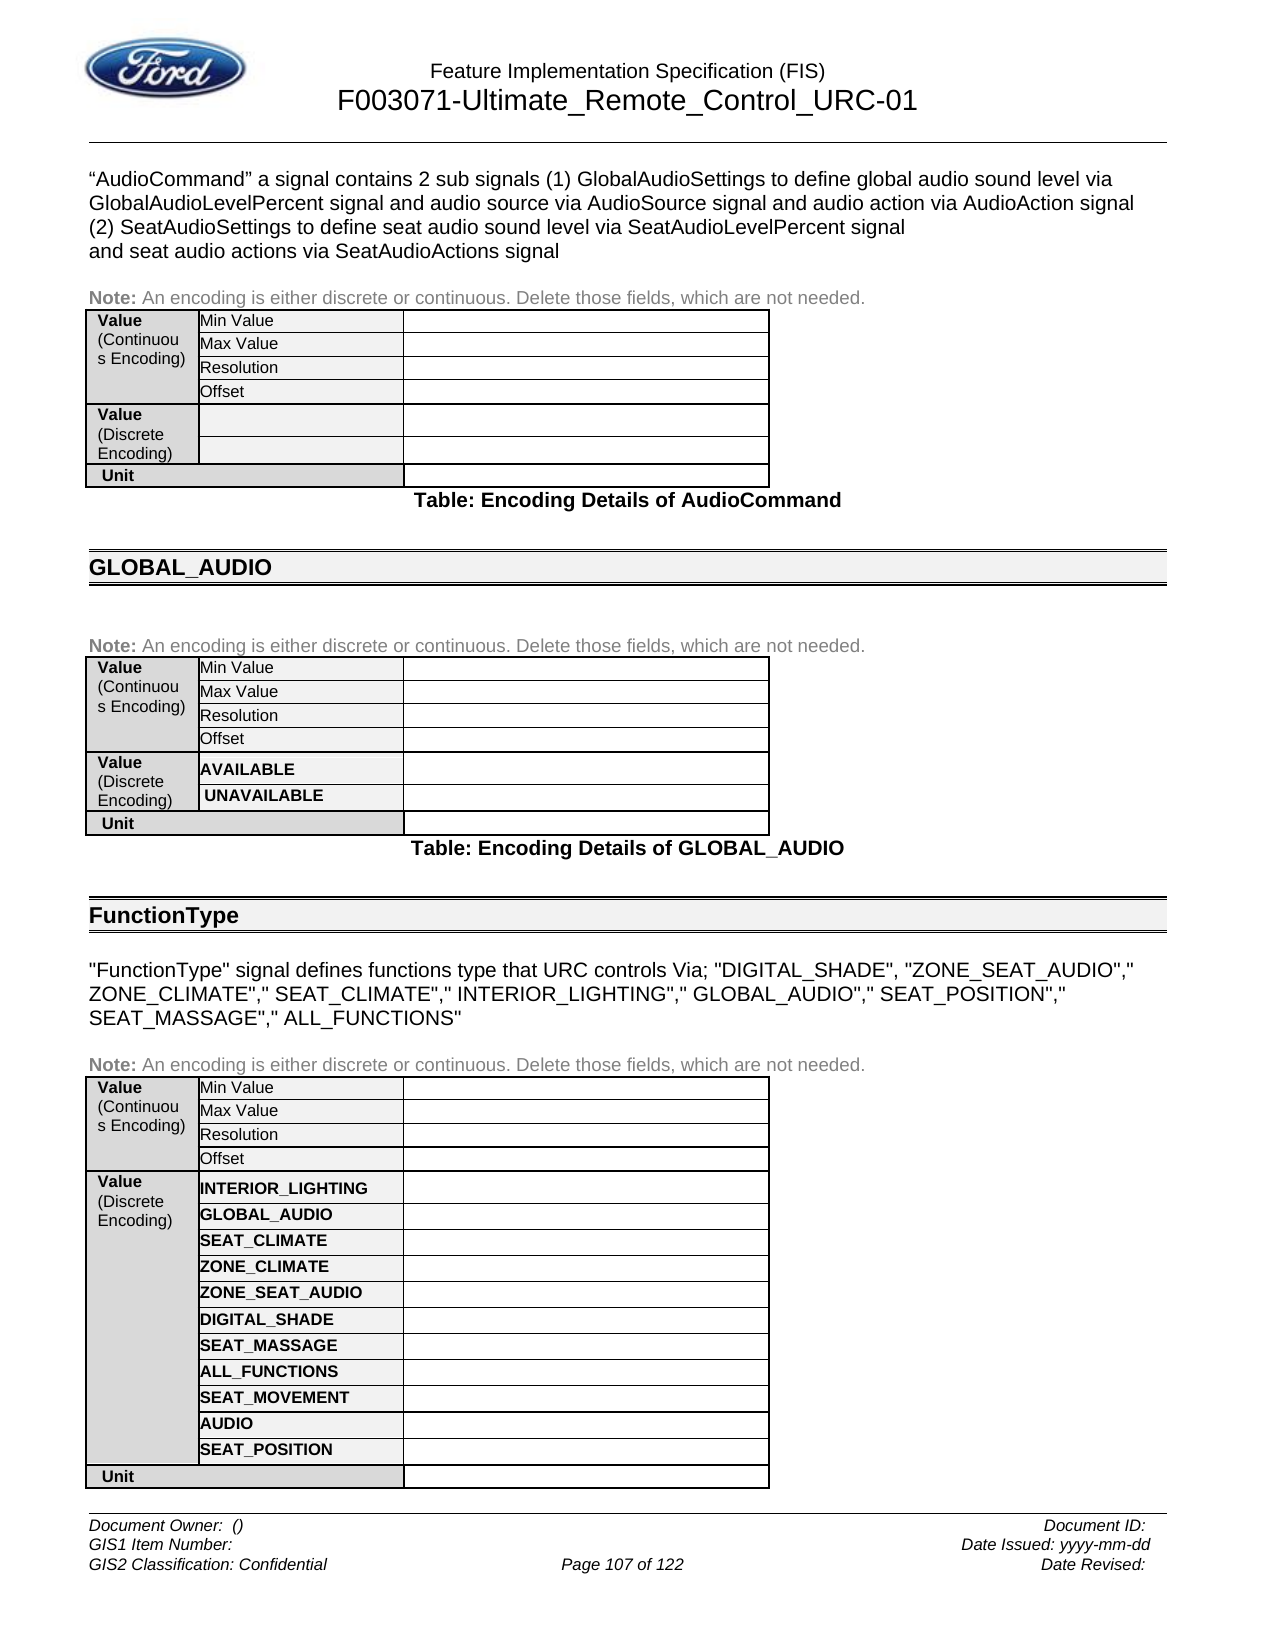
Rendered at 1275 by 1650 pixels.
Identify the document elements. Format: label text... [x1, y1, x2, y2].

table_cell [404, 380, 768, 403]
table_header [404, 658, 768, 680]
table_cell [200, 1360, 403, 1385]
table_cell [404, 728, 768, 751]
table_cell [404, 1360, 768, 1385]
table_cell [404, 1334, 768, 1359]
text Note: An encoding is either discrete or continuous. Delete those fields, which are not needed. [89, 634, 1167, 656]
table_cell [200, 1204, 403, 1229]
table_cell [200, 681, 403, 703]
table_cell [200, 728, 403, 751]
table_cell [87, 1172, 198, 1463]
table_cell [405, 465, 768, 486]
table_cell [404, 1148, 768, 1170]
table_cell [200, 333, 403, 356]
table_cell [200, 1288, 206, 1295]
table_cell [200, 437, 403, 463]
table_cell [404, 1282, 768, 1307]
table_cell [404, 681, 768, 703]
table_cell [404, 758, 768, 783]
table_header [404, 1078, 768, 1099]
text Table: Encoding Details of AudioCommand [89, 488, 1167, 512]
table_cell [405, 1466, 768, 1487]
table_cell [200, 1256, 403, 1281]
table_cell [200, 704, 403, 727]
text and seat audio actions via SeatAudioActions signal [89, 239, 1167, 263]
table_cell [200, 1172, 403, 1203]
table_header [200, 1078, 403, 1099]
text FunctionType [89, 900, 1167, 930]
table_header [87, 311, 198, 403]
text (2) SeatAudioSettings to define seat audio sound level via SeatAudioLevelPercent signal [89, 215, 1167, 239]
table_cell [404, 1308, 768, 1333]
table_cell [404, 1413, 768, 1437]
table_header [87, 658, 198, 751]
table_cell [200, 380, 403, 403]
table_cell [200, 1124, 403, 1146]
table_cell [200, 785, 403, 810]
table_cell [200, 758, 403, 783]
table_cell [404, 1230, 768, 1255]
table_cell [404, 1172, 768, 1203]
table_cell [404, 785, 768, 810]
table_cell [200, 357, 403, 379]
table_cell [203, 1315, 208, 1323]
text Table: Encoding Details of GLOBAL_AUDIO [89, 836, 1167, 860]
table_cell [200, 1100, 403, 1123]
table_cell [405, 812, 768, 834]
text Note: An encoding is either discrete or continuous. Delete those fields, which are not needed. [89, 1054, 1167, 1076]
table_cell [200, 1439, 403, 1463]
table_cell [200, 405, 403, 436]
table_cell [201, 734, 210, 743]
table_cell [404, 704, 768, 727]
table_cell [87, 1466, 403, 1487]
text “AudioCommand” a signal contains 2 sub signals (1) GlobalAudioSettings to define global audio sound level via GlobalAudioLevelPercent signal and audio source via AudioSource signal and audio action via AudioAction signal [89, 167, 1167, 215]
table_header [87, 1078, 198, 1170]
picture [65, 18, 266, 119]
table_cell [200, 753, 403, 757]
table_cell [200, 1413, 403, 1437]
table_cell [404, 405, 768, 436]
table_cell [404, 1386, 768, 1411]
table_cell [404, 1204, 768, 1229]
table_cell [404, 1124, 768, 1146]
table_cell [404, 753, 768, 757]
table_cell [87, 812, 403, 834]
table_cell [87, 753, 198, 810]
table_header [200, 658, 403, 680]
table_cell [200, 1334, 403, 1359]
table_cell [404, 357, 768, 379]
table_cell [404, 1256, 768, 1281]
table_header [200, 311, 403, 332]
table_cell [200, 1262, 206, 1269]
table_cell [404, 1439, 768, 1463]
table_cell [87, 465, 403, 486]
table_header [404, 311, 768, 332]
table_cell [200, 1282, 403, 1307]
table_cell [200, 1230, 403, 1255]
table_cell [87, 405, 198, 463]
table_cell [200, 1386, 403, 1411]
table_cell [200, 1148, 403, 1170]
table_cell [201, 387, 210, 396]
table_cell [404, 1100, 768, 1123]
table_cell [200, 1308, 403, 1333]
text Note: An encoding is either discrete or continuous. Delete those fields, which are not needed. [89, 287, 1167, 308]
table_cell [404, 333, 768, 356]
text "FunctionType" signal defines functions type that URC controls Via; "DIGITAL_SHADE", "ZONE_SEAT_AUDIO"," ZONE_CLIMATE"," SEAT_CLIMATE"," INTERIOR_LIGHTING"," GLOBAL_AUDIO"," SEAT_POSITION"," SEAT_MASSAGE"," ALL_FUNCTIONS" [89, 958, 1167, 1030]
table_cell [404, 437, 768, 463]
text GLOBAL_AUDIO [89, 552, 1167, 582]
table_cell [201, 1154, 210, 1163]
